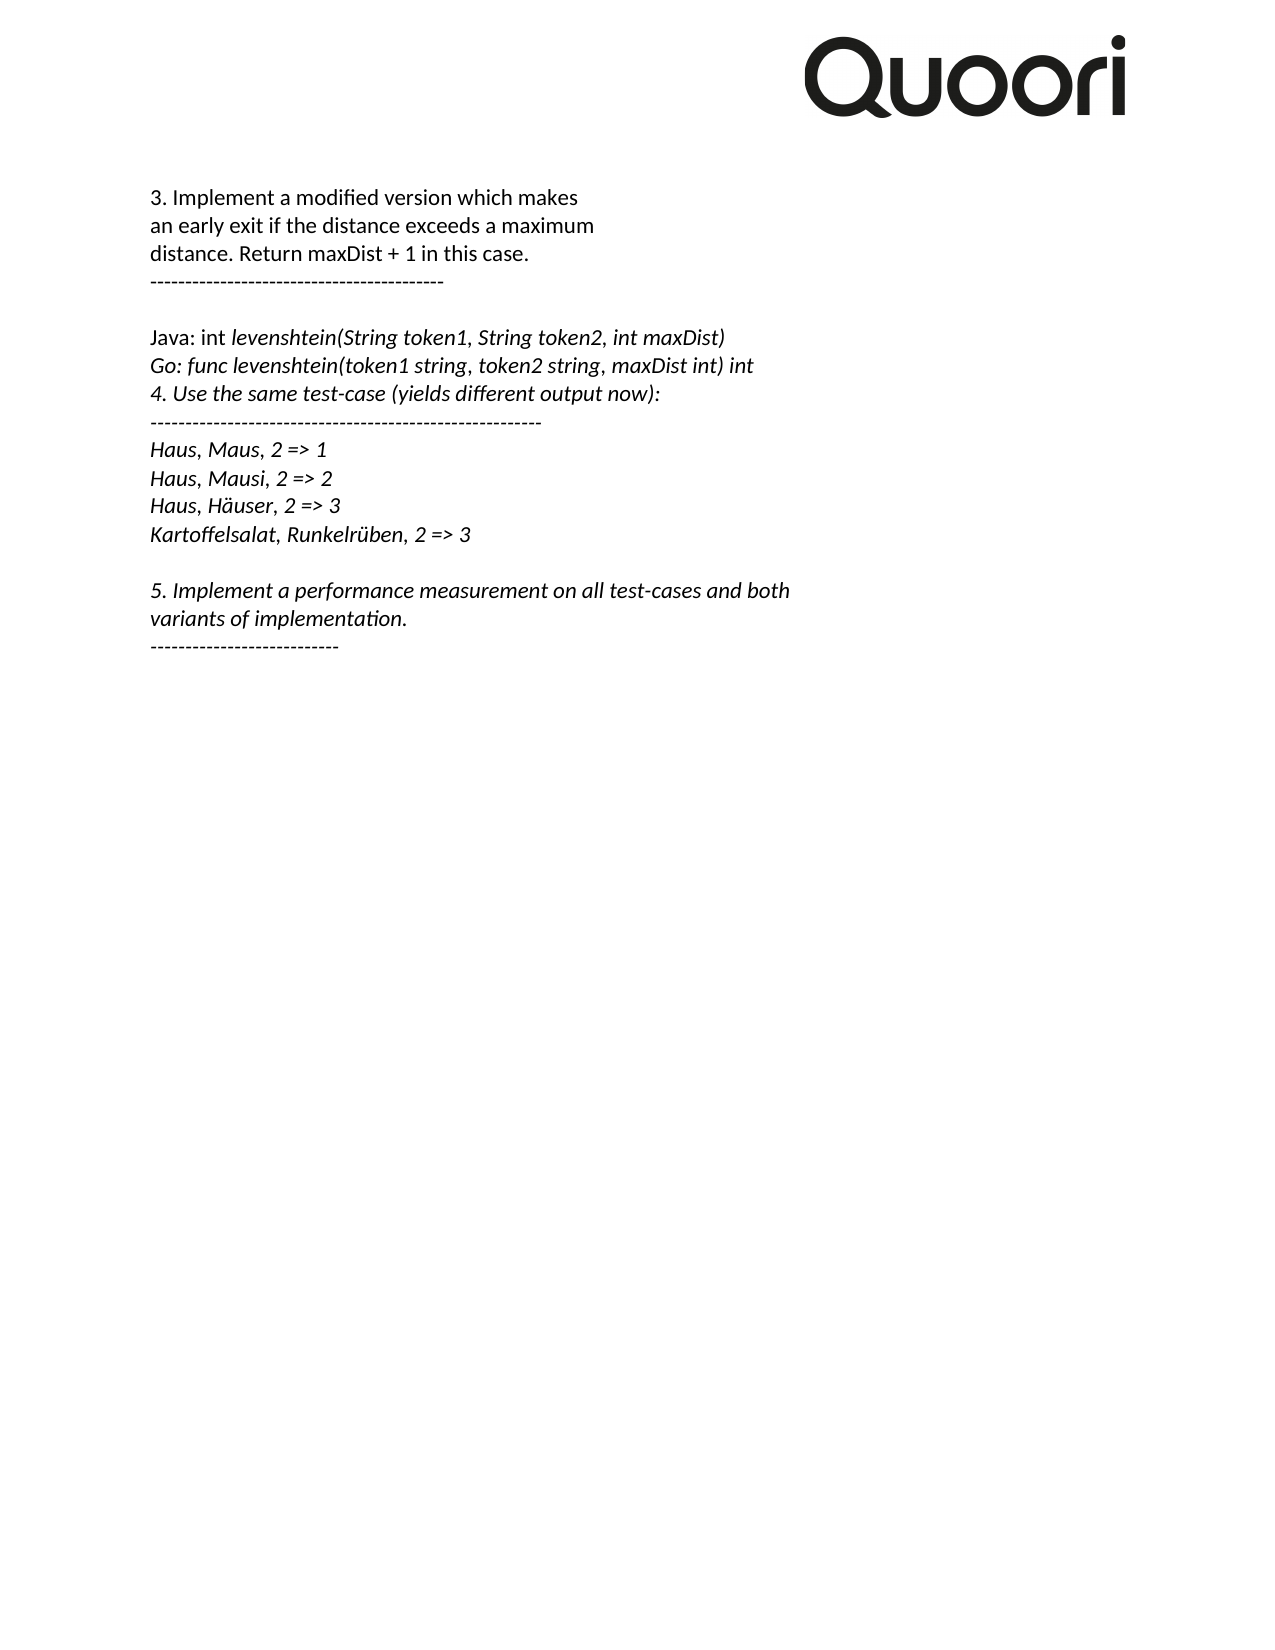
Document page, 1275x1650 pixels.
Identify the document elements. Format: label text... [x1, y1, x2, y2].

text -------------------------------------------------------- [150, 408, 1125, 436]
text Kartoffelsalat, Runkelrüben, 2 => 3 [150, 520, 1125, 548]
text 5. Implement a performance measurement on all test-cases and both [150, 576, 1125, 604]
text --------------------------- [150, 632, 1125, 661]
text ------------------------------------------ [150, 267, 1125, 295]
text Haus, Häuser, 2 => 3 [150, 492, 1125, 520]
text 4. Use the same test-case (yields different output now): [150, 379, 1125, 408]
text Haus, Maus, 2 => 1 [150, 436, 1125, 464]
picture [804, 35, 1125, 118]
text distance. Return maxDist + 1 in this case. [150, 239, 1125, 267]
text Haus, Mausi, 2 => 2 [150, 464, 1125, 492]
text an early exit if the distance exceeds a maximum [150, 211, 1125, 239]
text Go: func levenshtein(token1 string, token2 string, maxDist int) int [150, 352, 1125, 379]
text 3. Implement a modified version which makes [150, 183, 1125, 211]
text Java: int levenshtein(String token1, String token2, int maxDist) [150, 323, 1125, 352]
text variants of implementation. [150, 604, 1125, 632]
